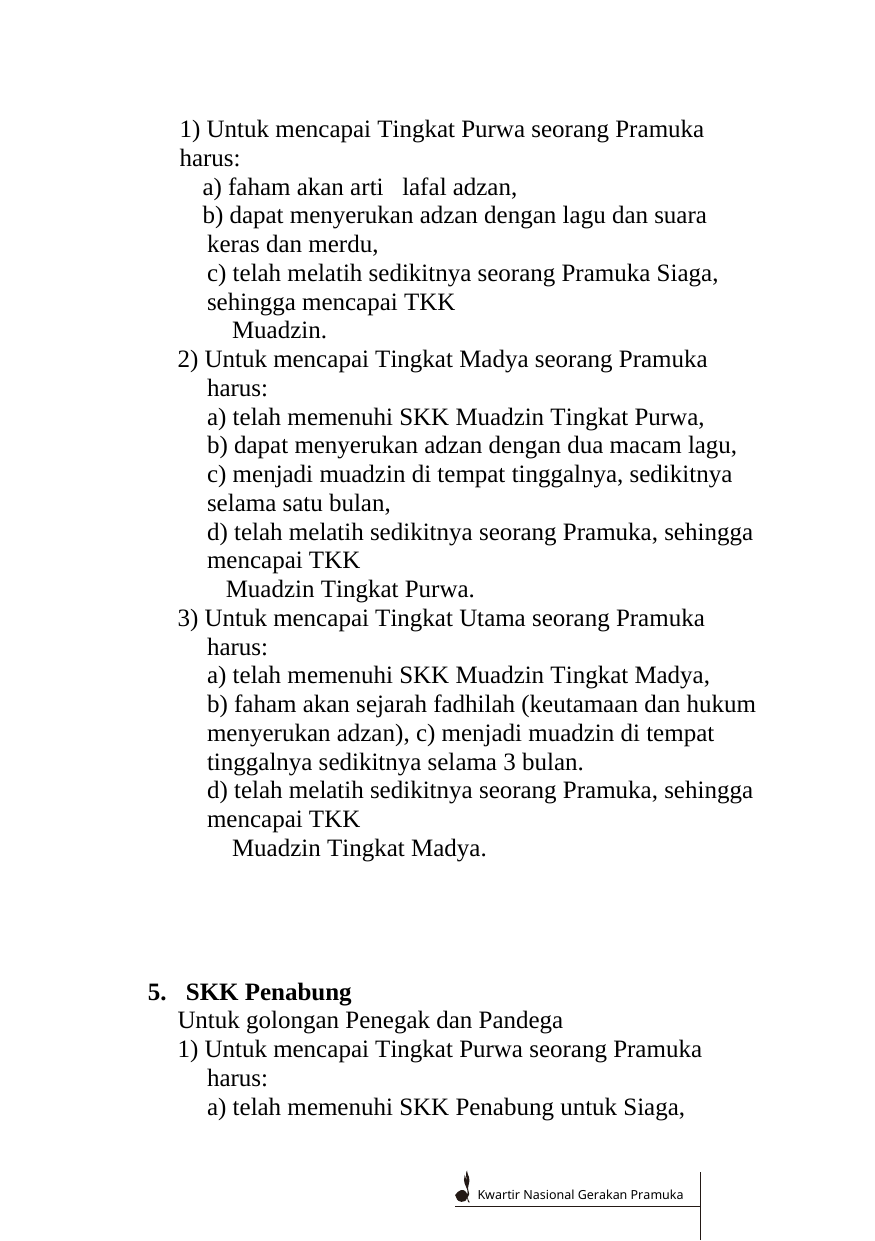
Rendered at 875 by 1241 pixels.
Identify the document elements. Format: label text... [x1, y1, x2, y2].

list SKK Penabung [148, 977, 756, 1006]
list b) dapat menyerukan adzan dengan lagu dan suara keras dan merdu, [177, 201, 756, 258]
list a) telah memenuhi SKK Muadzin Tingkat Purwa, [207, 402, 756, 431]
list d) telah melatih sedikitnya seorang Pramuka, sehingga mencapai TKK [207, 517, 756, 574]
list Muadzin Tingkat Madya. [207, 833, 756, 862]
list 2) Untuk mencapai Tingkat Madya seorang Pramuka harus: [177, 344, 756, 402]
list 1) Untuk mencapai Tingkat Purwa seorang Pramuka harus: [179, 114, 756, 172]
list Untuk golongan Penegak dan Pandega [177, 1006, 756, 1034]
list c) menjadi muadzin di tempat tinggalnya, sedikitnya selama satu bulan, [207, 459, 756, 517]
list Muadzin. [207, 316, 756, 344]
list b) faham akan sejarah fadhilah (keutamaan dan hukum menyerukan adzan), c) menjadi muadzin di tempat tinggalnya sedikitnya selama 3 bulan. [207, 689, 756, 776]
list a) faham akan arti lafal adzan, [177, 172, 756, 201]
list d) telah melatih sedikitnya seorang Pramuka, sehingga mencapai TKK [207, 776, 756, 833]
list a) telah memenuhi SKK Penabung untuk Siaga, [207, 1092, 756, 1121]
list Muadzin Tingkat Purwa. [207, 574, 756, 603]
list c) telah melatih sedikitnya seorang Pramuka Siaga, sehingga mencapai TKK [207, 258, 756, 316]
list a) telah memenuhi SKK Muadzin Tingkat Madya, [207, 661, 756, 689]
list 3) Untuk mencapai Tingkat Utama seorang Pramuka harus: [177, 603, 756, 661]
list 1) Untuk mencapai Tingkat Purwa seorang Pramuka harus: [177, 1034, 756, 1092]
list b) dapat menyerukan adzan dengan dua macam lagu, [207, 431, 756, 459]
